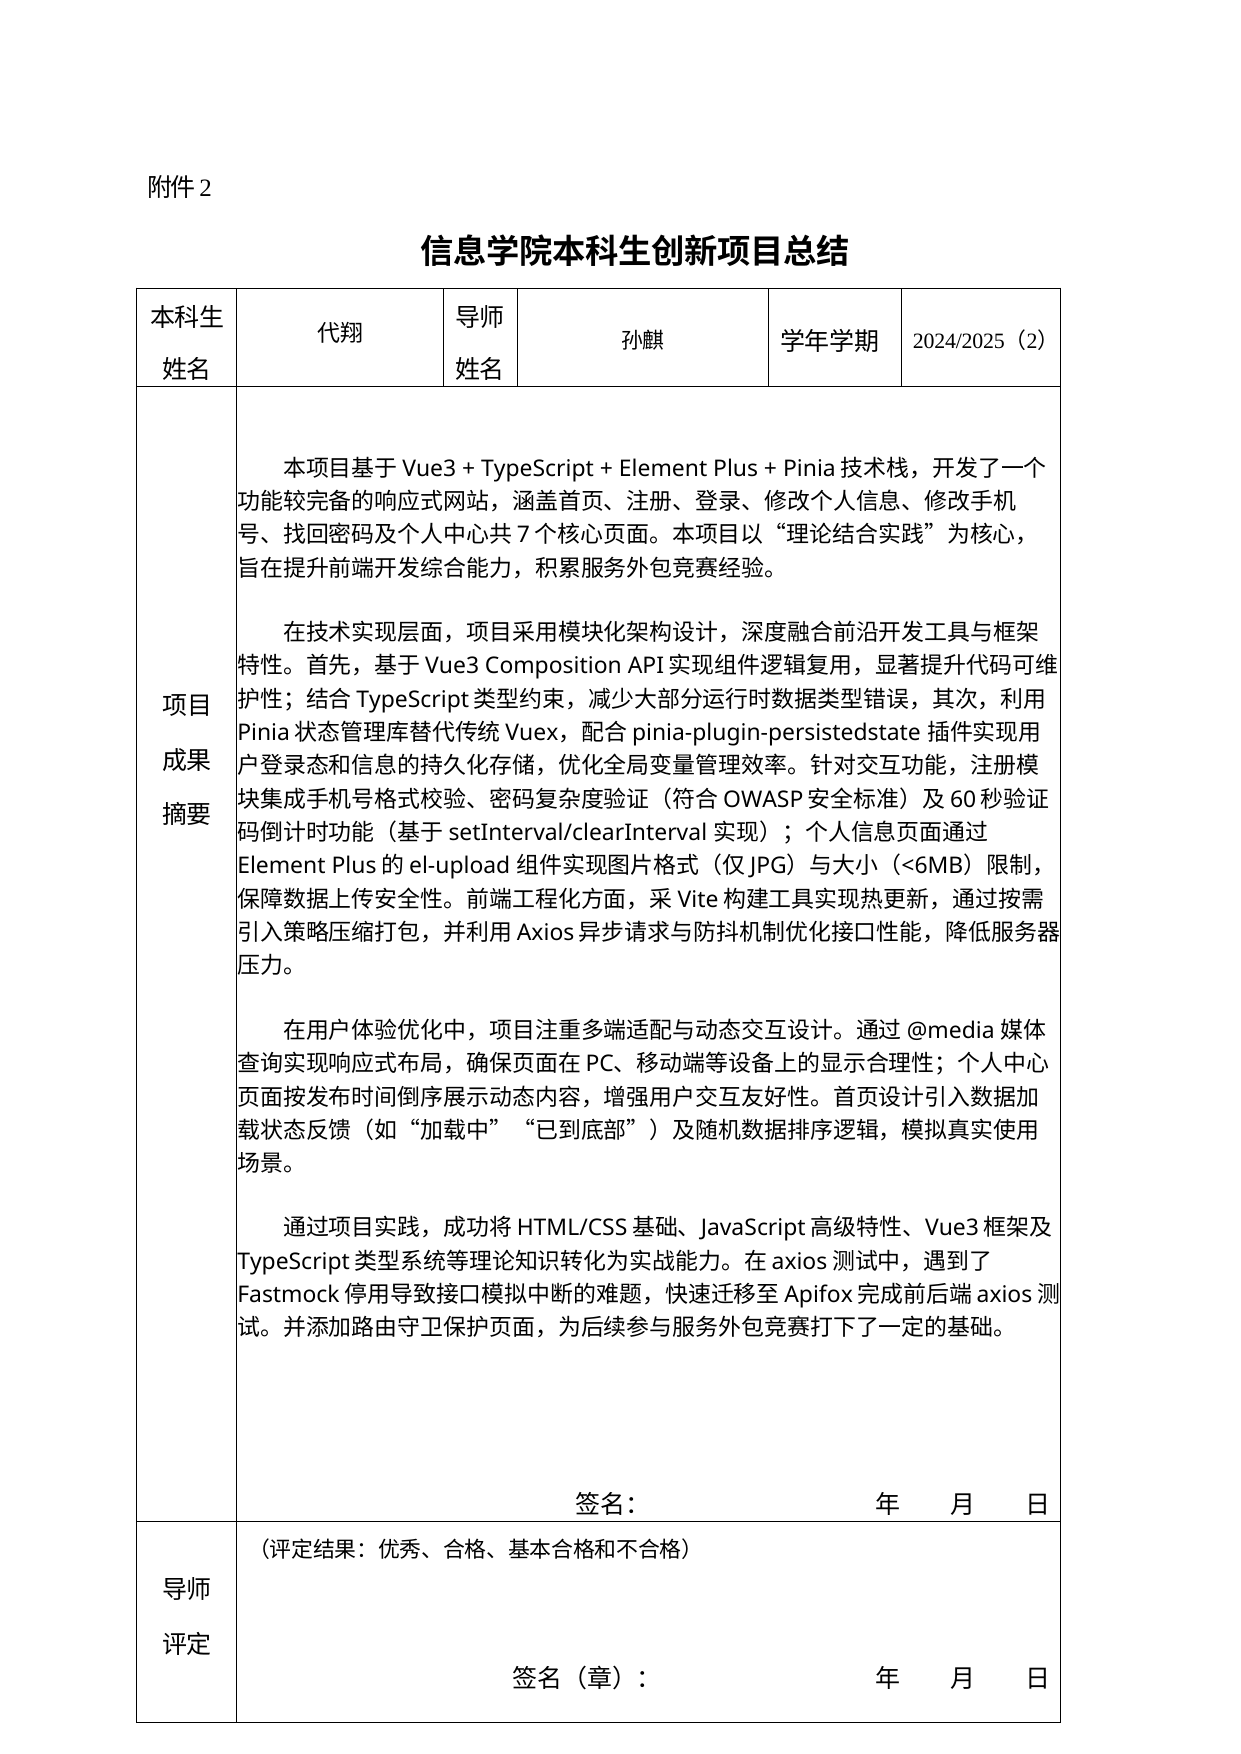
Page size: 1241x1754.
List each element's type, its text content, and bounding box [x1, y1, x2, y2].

table_cell 本项目基于Vue3 + TypeScript + Element Plus + Pinia技术栈，开发了一个功能较完备的响应式网站，涵盖首页、注册、登录、修改个人信息、修改手机号、找回密码及个人中心共7个核心页面。本项目以“理论结合实践”为核心，旨在提升前端开发综合能力，积累服务外包竞赛经验。 在技术实现层面，项目采用模块化架构设计，深度融合前沿开发工具与框架特性。首先，基于Vue3 Composition API实现组件逻辑复用，显著提升代码可维护性；结合TypeScript类型约束，减少大部分运行时数据类型错误，其次，利用Pinia状态管理库替代传统Vuex，配合 pinia-plugin-persistedstate 插件实现用户登录态和信息的持久化存储，优化全局变量管理效率。针对交互功能，注册模块集成手机号格式校验、密码复杂度验证（符合OWASP安全标准）及60秒验证码倒计时功能（基于 setInterval/clearInterval 实现）；个人信息页面通过Element Plus的 el-upload 组件实现图片格式（仅JPG）与大小（<6MB）限制，保障数据上传安全性。前端工程化方面，采 Vite构建工具实现热更新，通过按需引入策略压缩打包，并利用Axios异步请求与防抖机制优化接口性能，降低服务器压力。 在用户体验优化中，项目注重多端适配与动态交互设计。通过 @media 媒体查询实现响应式布局，确保页面在PC、移动端等设备上的显示合理性；个人中心页面按发布时间倒序展示动态内容，增强用户交互友好性。首页设计引入数据加载状态反馈（如“加载中”“已到底部”）及随机数据排序逻辑，模拟真实使用场景。 通过项目实践，成功将HTML/CSS基础、JavaScript高级特性、Vue3框架及TypeScript类型系统等理论知识转化为实战能力。在axios测试中，遇到了Fastmock停用导致接口模拟中断的难题，快速迁移至Apifox完成前后端axios测试。并添加路由守卫保护页面，为后续参与服务外包竞赛打下了一定的基础。 签名： 年 月 日 [237, 387, 1060, 1521]
table_cell 项目成果摘要 [137, 387, 236, 1521]
table_header 学年学期 [769, 289, 901, 386]
table_header 导师 姓名 [444, 289, 517, 386]
table_header 孙麒 [518, 289, 768, 386]
text 信息学院本科生创新项目总结 [133, 224, 1137, 273]
table_header 本科生 姓名 [137, 289, 236, 386]
table_cell （评定结果：优秀、合格、基本合格和不合格） 签名（章）： 年 月 日 [237, 1522, 1060, 1722]
table_cell 导师评定 [137, 1522, 236, 1722]
table_header 2024/2025（2） [902, 289, 1060, 386]
table_header 代翔 [237, 289, 443, 386]
text 附件 2 [148, 168, 1137, 204]
